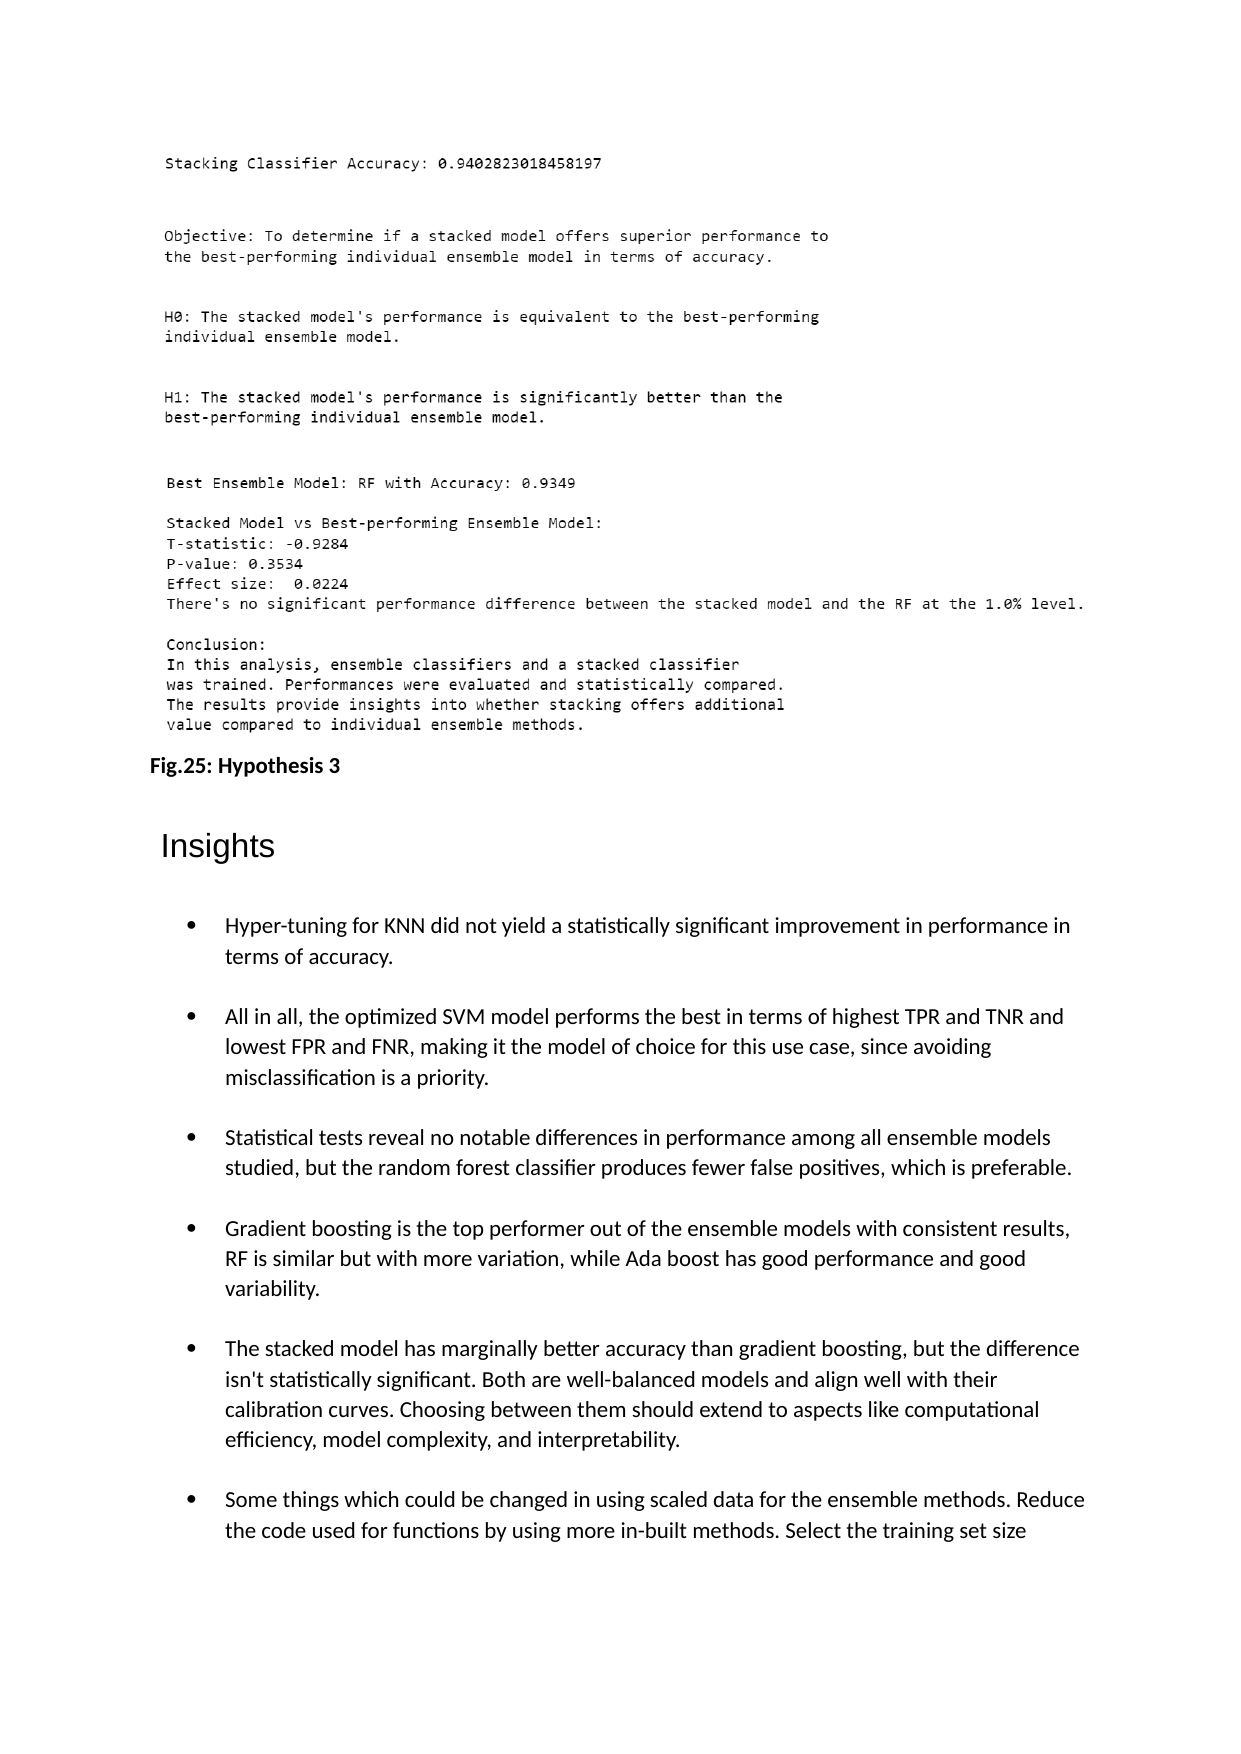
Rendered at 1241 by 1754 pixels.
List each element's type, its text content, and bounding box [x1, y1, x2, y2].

list Hyper-tuning for KNN did not yield a statistically significant improvement in performance in terms of accuracy. [187, 912, 1090, 970]
list Gradient boosting is the top performer out of the ensemble models with consistent results, RF is similar but with more variation, while Ada boost has good performance and good variability. [187, 1214, 1090, 1302]
list The stacked model has marginally better accuracy than gradient boosting, but the difference isn't statistically significant. Both are well-balanced models and align well with their calibration curves. Choosing between them should extend to aspects like computational efficiency, model complexity, and interpretability. [187, 1334, 1090, 1453]
picture [150, 150, 1091, 750]
list Statistical tests reveal no notable differences in performance among all ensemble models studied, but the random forest classifier produces fewer false positives, which is preferable. [187, 1123, 1090, 1181]
subtitle Insights [160, 826, 1090, 865]
list All in all, the optimized SVM model performs the best in terms of highest TPR and TNR and lowest FPR and FNR, making it the model of choice for this use case, since avoiding misclassification is a priority. [187, 1002, 1090, 1091]
text Fig.25: Hypothesis 3 [150, 750, 1090, 779]
list Some things which could be changed in using scaled data for the ensemble methods. Reduce the code used for functions by using more in-built methods. Select the training set size [187, 1486, 1090, 1544]
